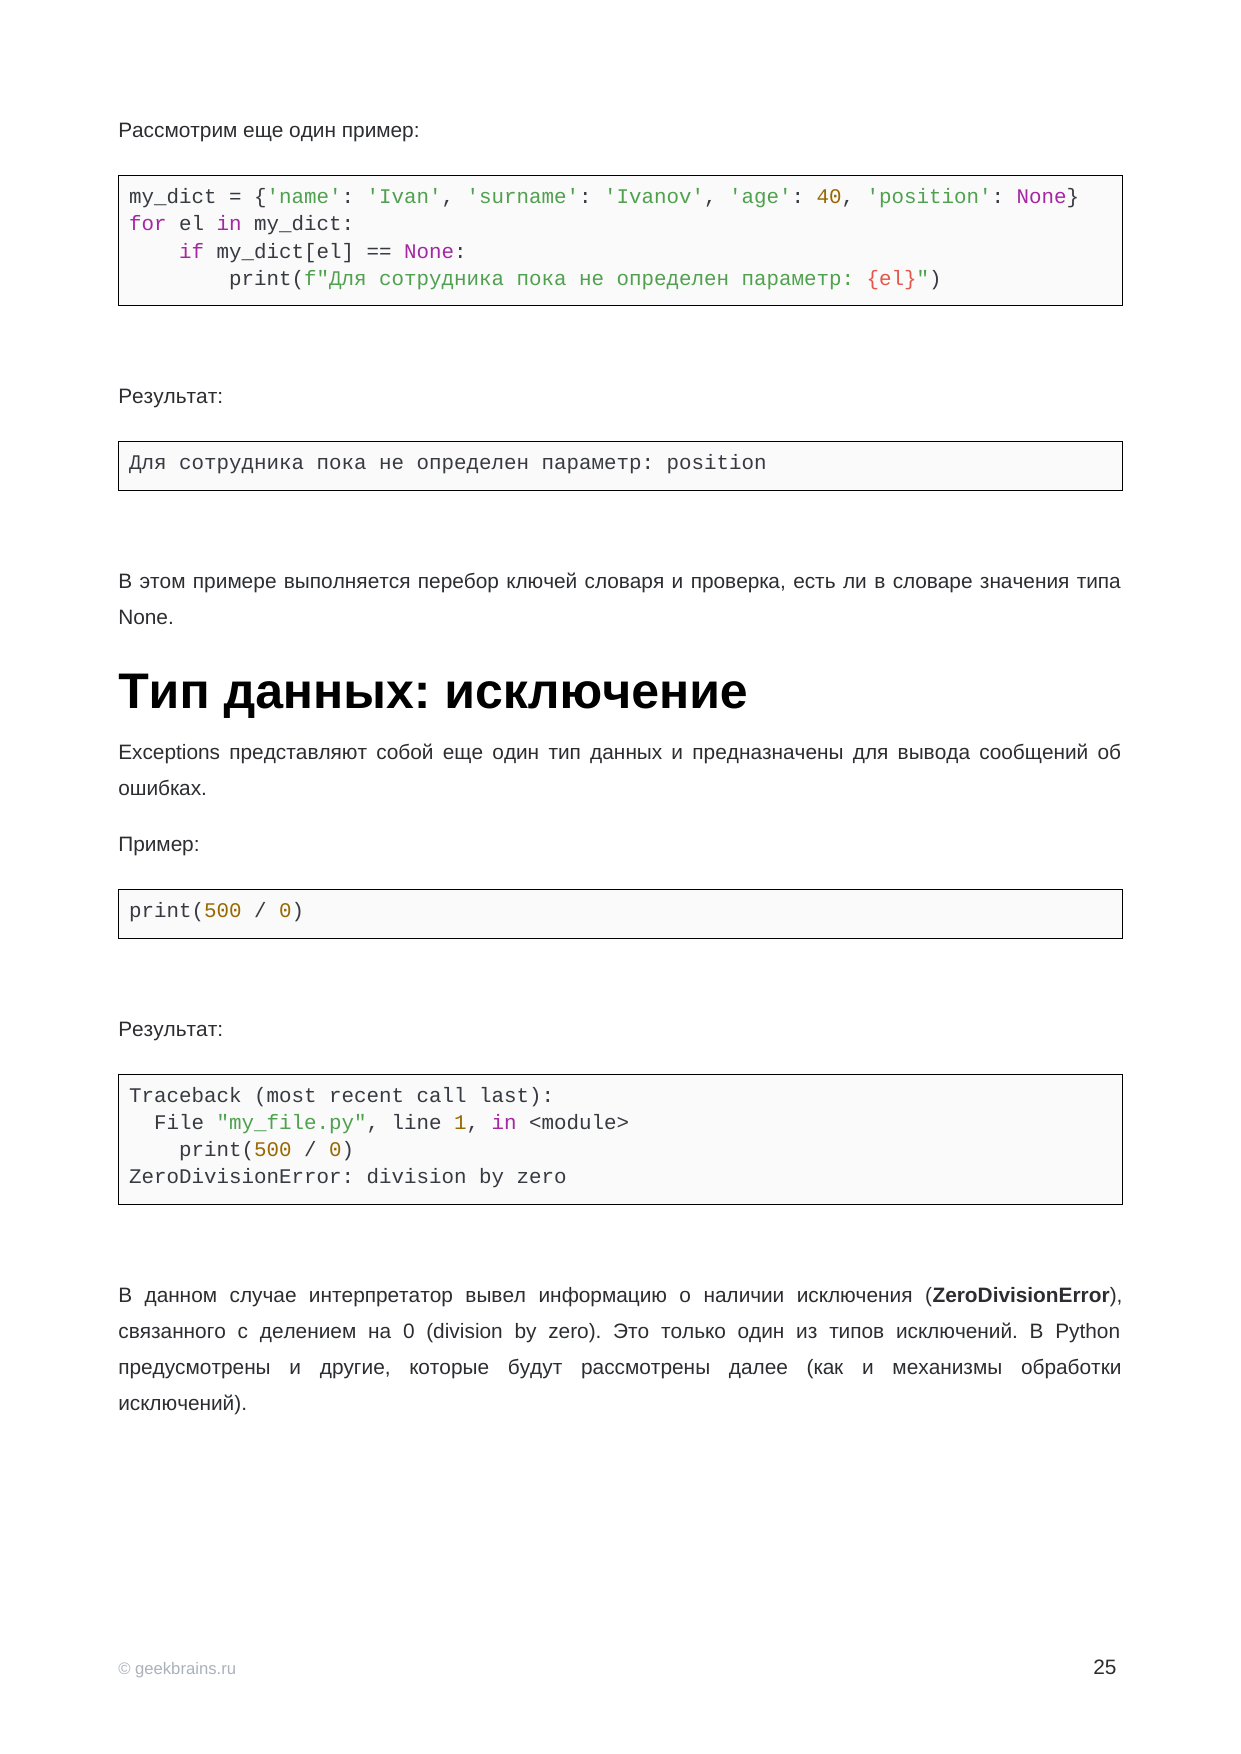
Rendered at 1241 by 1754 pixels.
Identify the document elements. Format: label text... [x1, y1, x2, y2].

text В данном случае интерпретатор вывел информацию о наличии исключения (ZeroDivisionError), связанного с делением на 0 (division by zero). Это только один из типов исключений. В Python предусмотрены и другие, которые будут рассмотрены далее (как и механизмы обработки исключений). [118, 1283, 1122, 1414]
text Exceptions представляют собой еще один тип данных и предназначены для вывода сообщений об ошибках. [118, 739, 1122, 799]
table_header Для сотрудника пока не определен параметр: position [119, 442, 1122, 490]
text В этом примере выполняется перебор ключей словаря и проверка, есть ли в словаре значения типа None. [118, 568, 1122, 628]
subtitle Тип данных: исключение [118, 661, 1122, 719]
text Рассмотрим еще один пример: [118, 118, 1122, 142]
text Пример: [118, 832, 1122, 856]
table_header my_dict = {'name': 'Ivan', 'surname': 'Ivanov', 'age': 40, 'position': None} for el in my_dict: if my_dict[el] == None: print(f"Для сотрудника пока не определен параметр: {el}") [119, 176, 1122, 305]
table_header Traceback (most recent call last): File "my_file.py", line 1, in <module> print(500 / 0) ZeroDivisionError: division by zero [119, 1075, 1122, 1204]
text Результат: [118, 1017, 1122, 1041]
table_header print(500 / 0) [119, 890, 1122, 938]
text Результат: [118, 384, 1122, 408]
